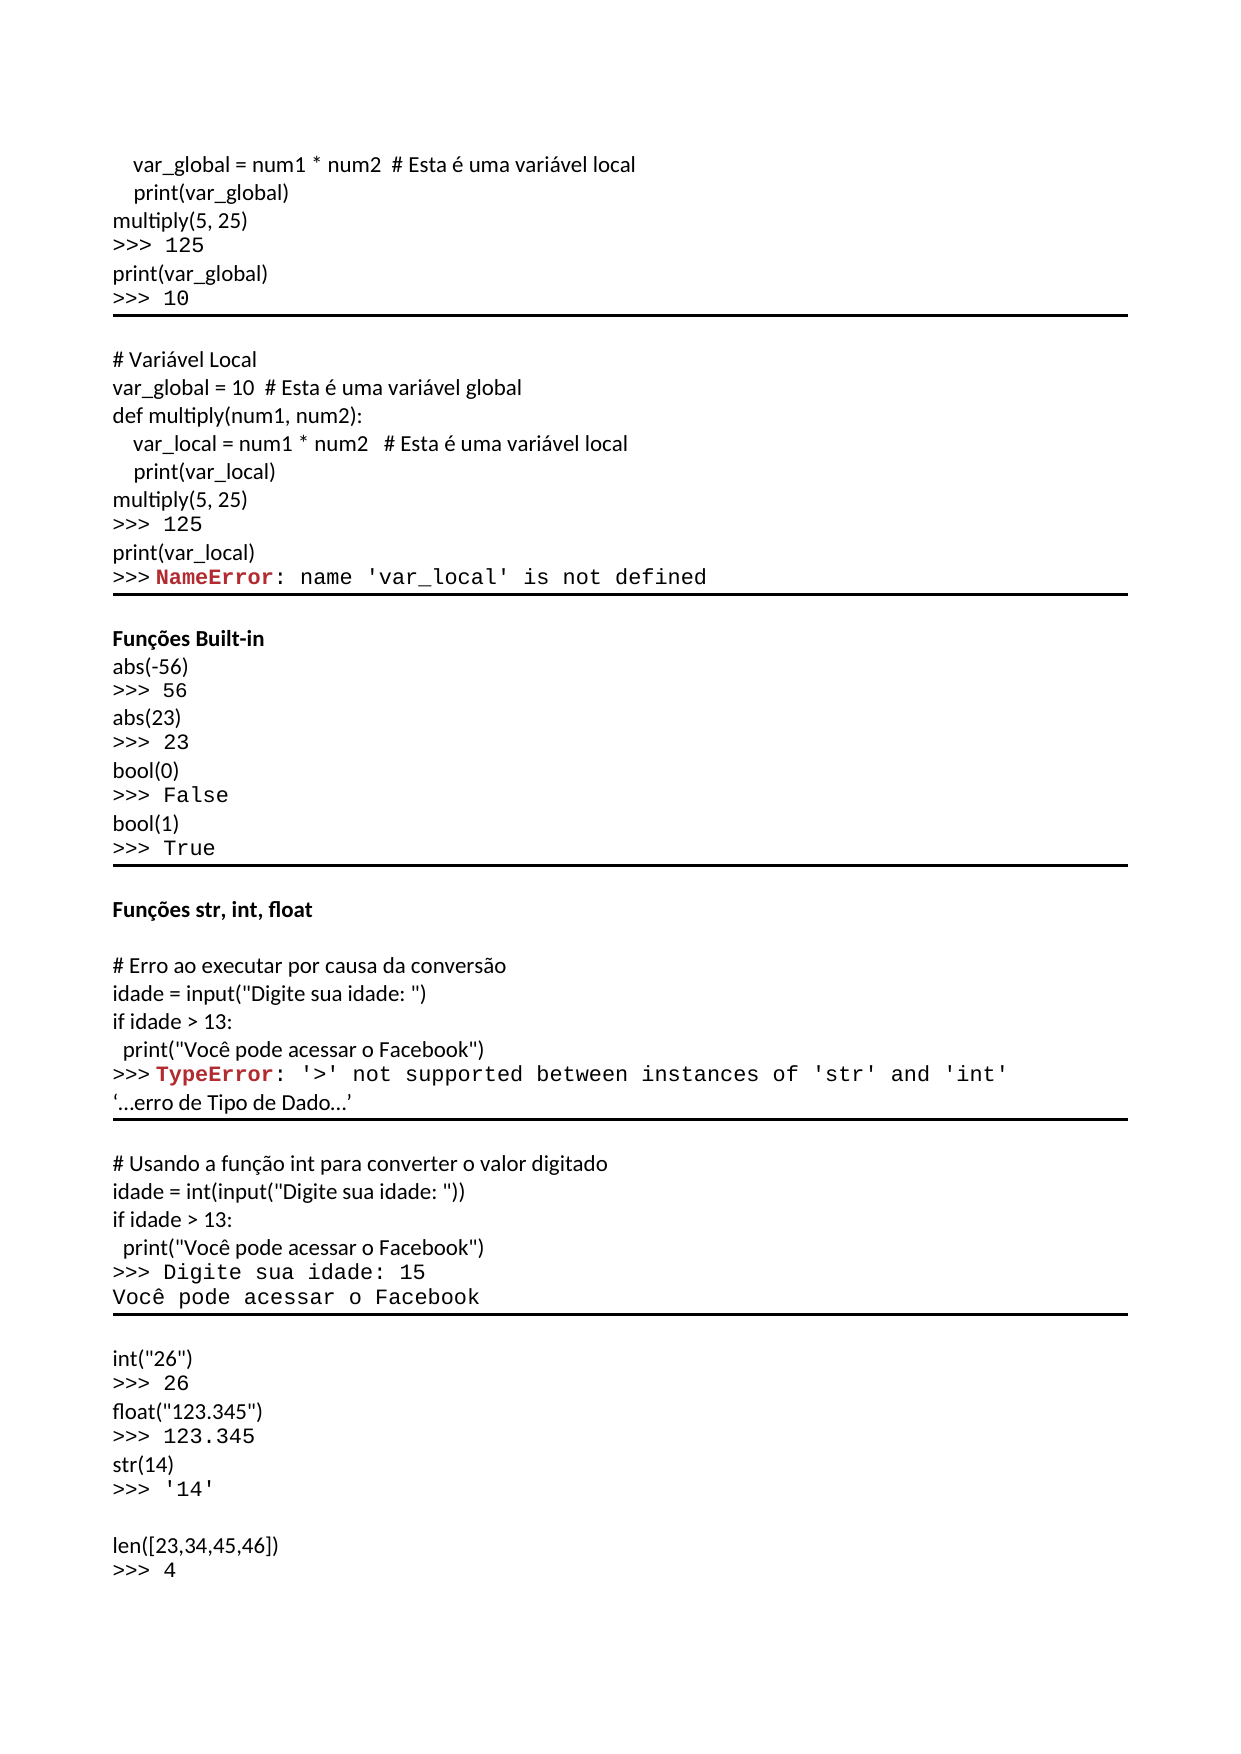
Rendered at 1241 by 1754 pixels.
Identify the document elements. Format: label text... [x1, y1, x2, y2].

text print(var_global) [112, 259, 1128, 287]
text multiply(5, 25) [112, 485, 1128, 513]
text print(var_local) [112, 457, 1128, 485]
text idade = int(input("Digite sua idade: ")) [112, 1177, 1128, 1205]
text >>> 4 [112, 1559, 1128, 1583]
text multiply(5, 25) [112, 206, 1128, 234]
text Funções Built-in [112, 624, 1128, 652]
text print("Você pode acessar o Facebook") [112, 1035, 1128, 1063]
text bool(1) [112, 809, 1128, 837]
text >>> Digite sua idade: 15 [112, 1261, 1128, 1286]
text bool(0) [112, 756, 1128, 784]
text print(var_global) [112, 178, 1128, 206]
text >>> 125 [112, 234, 1128, 259]
text >>> 26 [112, 1372, 1128, 1397]
text var_global = num1 * num2 # Esta é uma variável local [112, 150, 1128, 178]
text >>> 23 [112, 732, 1128, 756]
text if idade > 13: [112, 1007, 1128, 1035]
text >>> TypeError: '>' not supported between instances of 'str' and 'int' [112, 1063, 1128, 1088]
text # Variável Local [112, 345, 1128, 373]
text str(14) [112, 1450, 1128, 1478]
text float("123.345") [112, 1397, 1128, 1425]
text >>> 125 [112, 513, 1128, 538]
text Funções str, int, float [112, 895, 1128, 923]
text >>> '14' [112, 1478, 1128, 1503]
text def multiply(num1, num2): [112, 401, 1128, 429]
text >>> NameError: name 'var_local' is not defined [112, 566, 1128, 596]
text >>> 10 [112, 287, 1128, 317]
text Você pode acessar o Facebook [112, 1286, 1128, 1316]
text len([23,34,45,46]) [112, 1531, 1128, 1559]
text print(var_local) [112, 538, 1128, 566]
text var_local = num1 * num2 # Esta é uma variável local [112, 429, 1128, 457]
text if idade > 13: [112, 1205, 1128, 1233]
text # Usando a função int para converter o valor digitado [112, 1149, 1128, 1177]
text >>> 56 [112, 680, 1128, 703]
text print("Você pode acessar o Facebook") [112, 1233, 1128, 1261]
text ‘…erro de Tipo de Dado…’ [112, 1088, 1128, 1121]
text idade = input("Digite sua idade: ") [112, 979, 1128, 1007]
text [112, 373, 1128, 401]
text int("26") [112, 1344, 1128, 1372]
text >>> True [112, 837, 1128, 867]
text abs(23) [112, 703, 1128, 732]
text >>> False [112, 784, 1128, 809]
text # Erro ao executar por causa da conversão [112, 951, 1128, 979]
text abs(-56) [112, 652, 1128, 680]
text >>> 123.345 [112, 1425, 1128, 1450]
